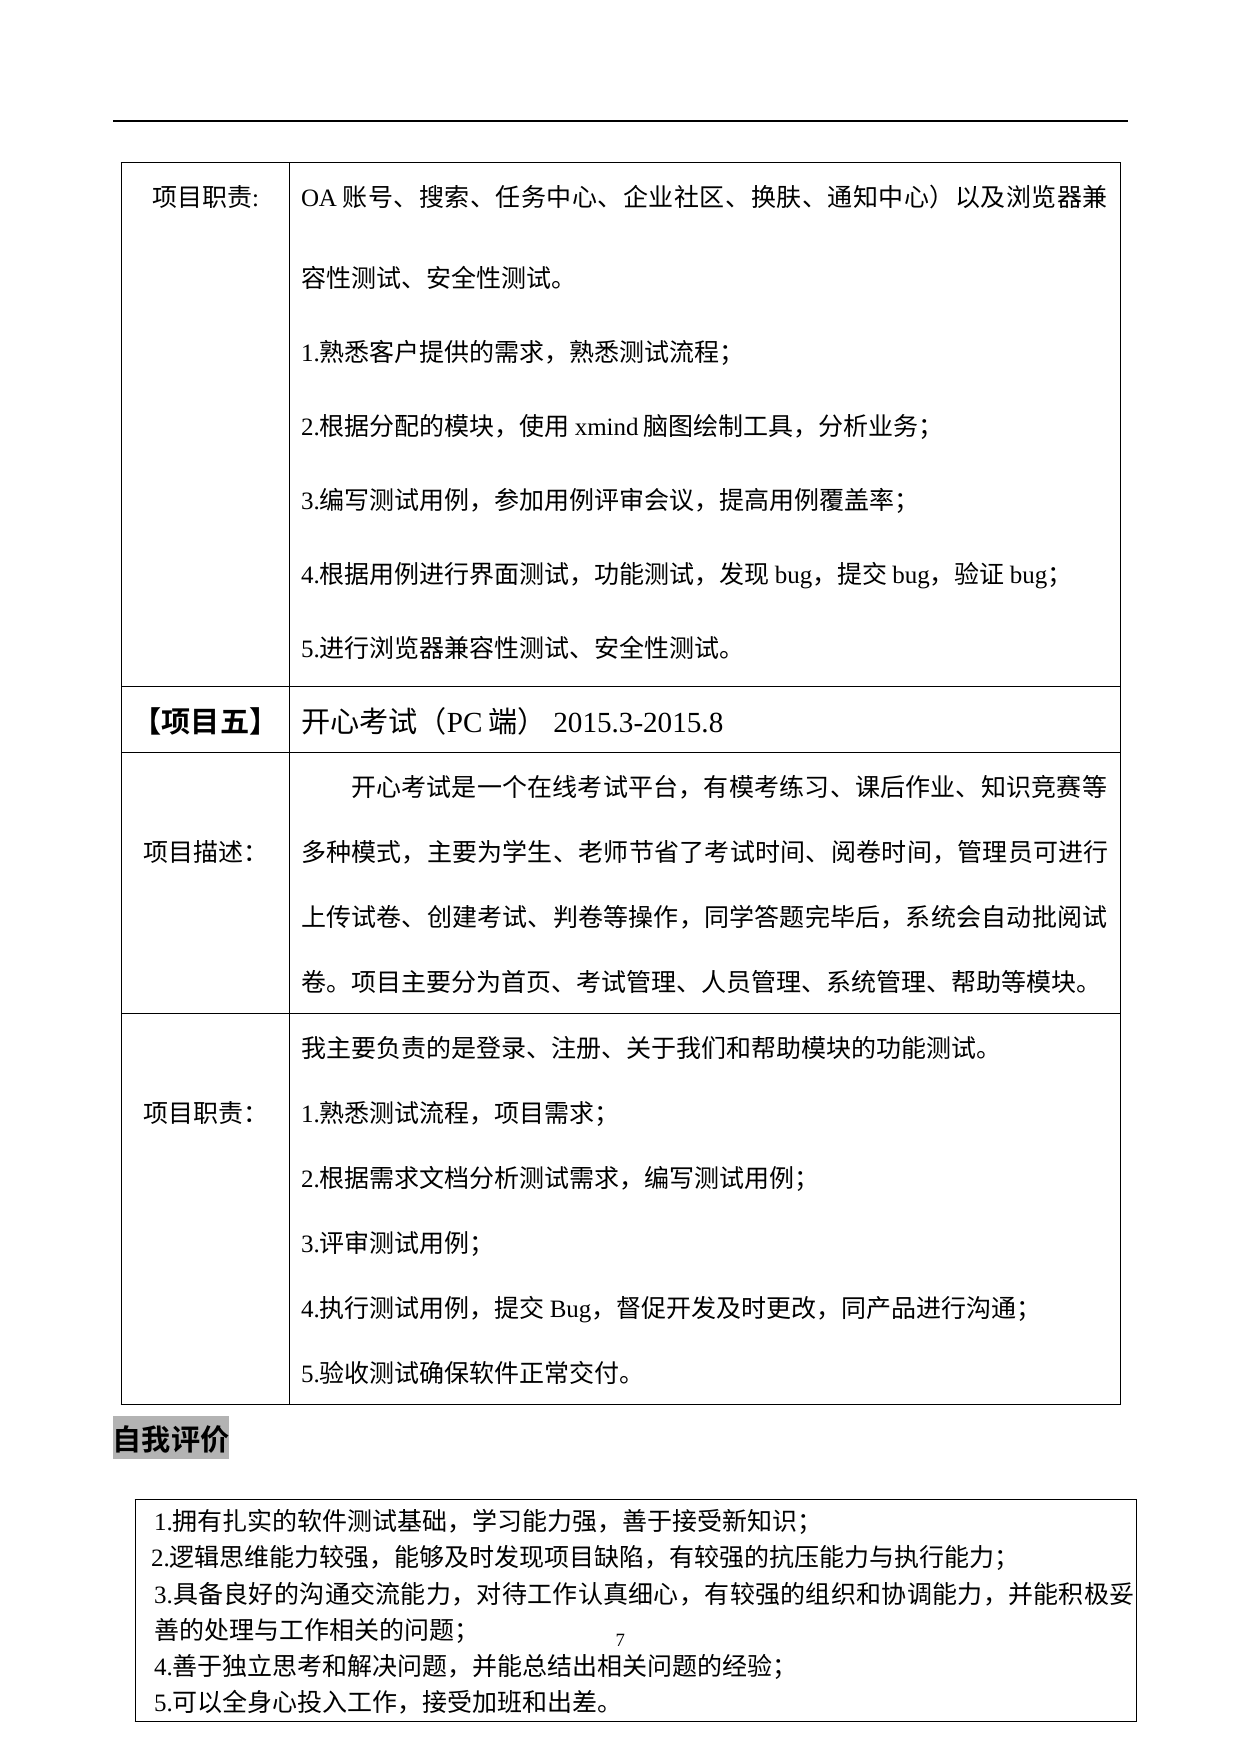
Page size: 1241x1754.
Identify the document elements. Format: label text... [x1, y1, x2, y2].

table_header 1.拥有扎实的软件测试基础，学习能力强，善于接受新知识； 2.逻辑思维能力较强，能够及时发现项目缺陷，有较强的抗压能力与执行能力； 3.具备良好的沟通交流能力，对待工作认真细心，有较强的组织和协调能力，并能积极妥善的处理与工作相关的问题； 4.善于独立思考和解决问题，并能总结出相关问题的经验； 5.可以全身心投入工作，接受加班和出差。 [136, 1500, 1136, 1721]
table_cell 我主要负责的是登录、注册、关于我们和帮助模块的功能测试。 1.熟悉测试流程，项目需求； 2.根据需求文档分析测试需求，编写测试用例； 3.评审测试用例； 4.执行测试用例，提交Bug，督促开发及时更改，同产品进行沟通； 5.验收测试确保软件正常交付。 [290, 1014, 1120, 1404]
table_cell 【项目五】 [122, 687, 289, 752]
table_cell 开心考试是一个在线考试平台，有模考练习、课后作业、知识竞赛等多种模式，主要为学生、老师节省了考试时间、阅卷时间，管理员可进行上传试卷、创建考试、判卷等操作，同学答题完毕后，系统会自动批阅试卷。项目主要分为首页、考试管理、人员管理、系统管理、帮助等模块。 [290, 753, 1120, 1013]
table_cell 项目职责: [122, 163, 289, 686]
table_cell 开心考试（PC端） 2015.3-2015.8 [290, 687, 1120, 752]
table_cell 项目职责： [122, 1014, 289, 1404]
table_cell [290, 163, 1120, 686]
text 自我评价 [112, 1405, 1128, 1470]
table_cell 项目描述： [122, 753, 289, 1013]
